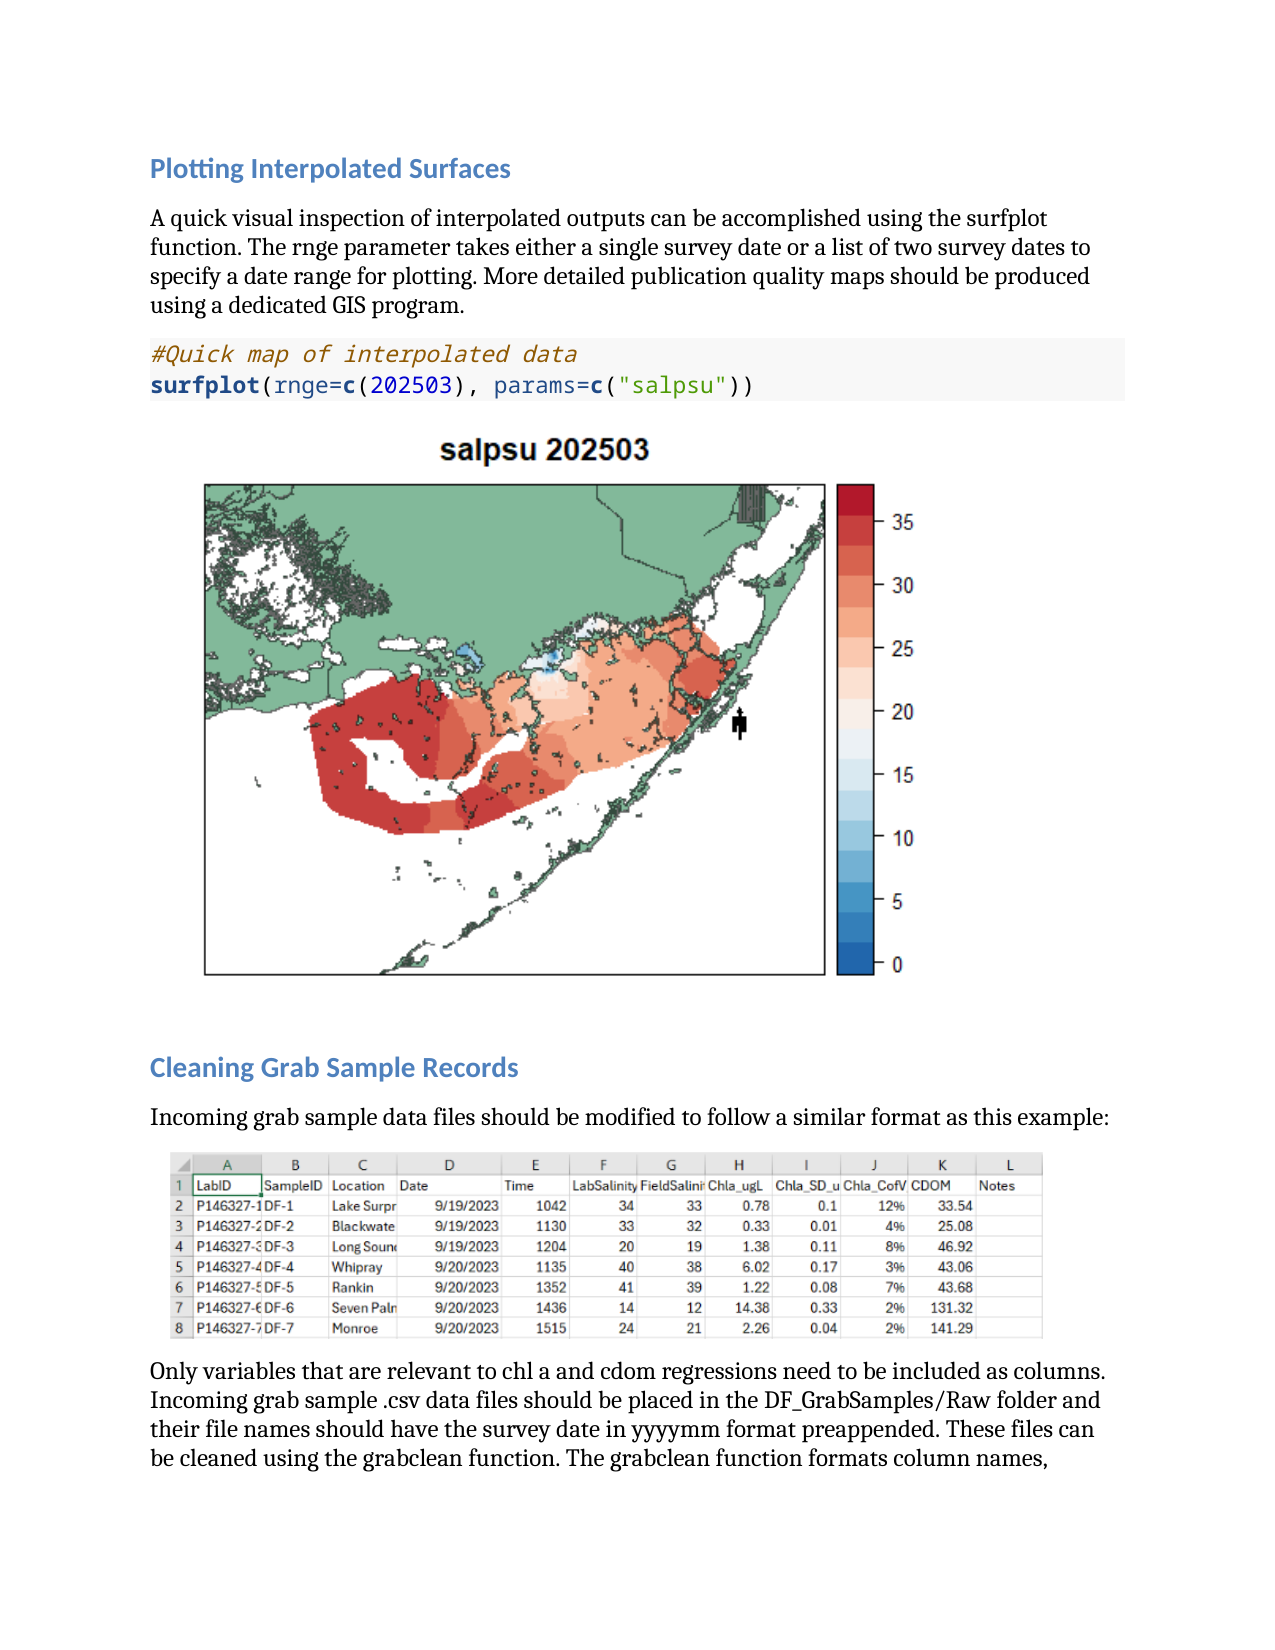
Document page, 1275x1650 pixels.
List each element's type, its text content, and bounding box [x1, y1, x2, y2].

text A quick visual inspection of interpolated outputs can be accomplished using the surfplot function. The rnge parameter takes either a single survey date or a list of two survey dates to specify a date range for plotting. More detailed publication quality maps should be produced using a dedicated GIS program. [150, 204, 1125, 319]
picture [168, 1150, 1044, 1339]
text #Quick map of interpolated data surfplot(rnge=c(202503), params=c("salpsu")) [576, 338, 1125, 401]
subtitle Plotting Interpolated Surfaces [150, 150, 1125, 186]
text Incoming grab sample data files should be modified to follow a similar format as this example: [150, 1103, 1125, 1132]
picture [168, 421, 927, 1028]
subtitle Cleaning Grab Sample Records [150, 1049, 1125, 1084]
